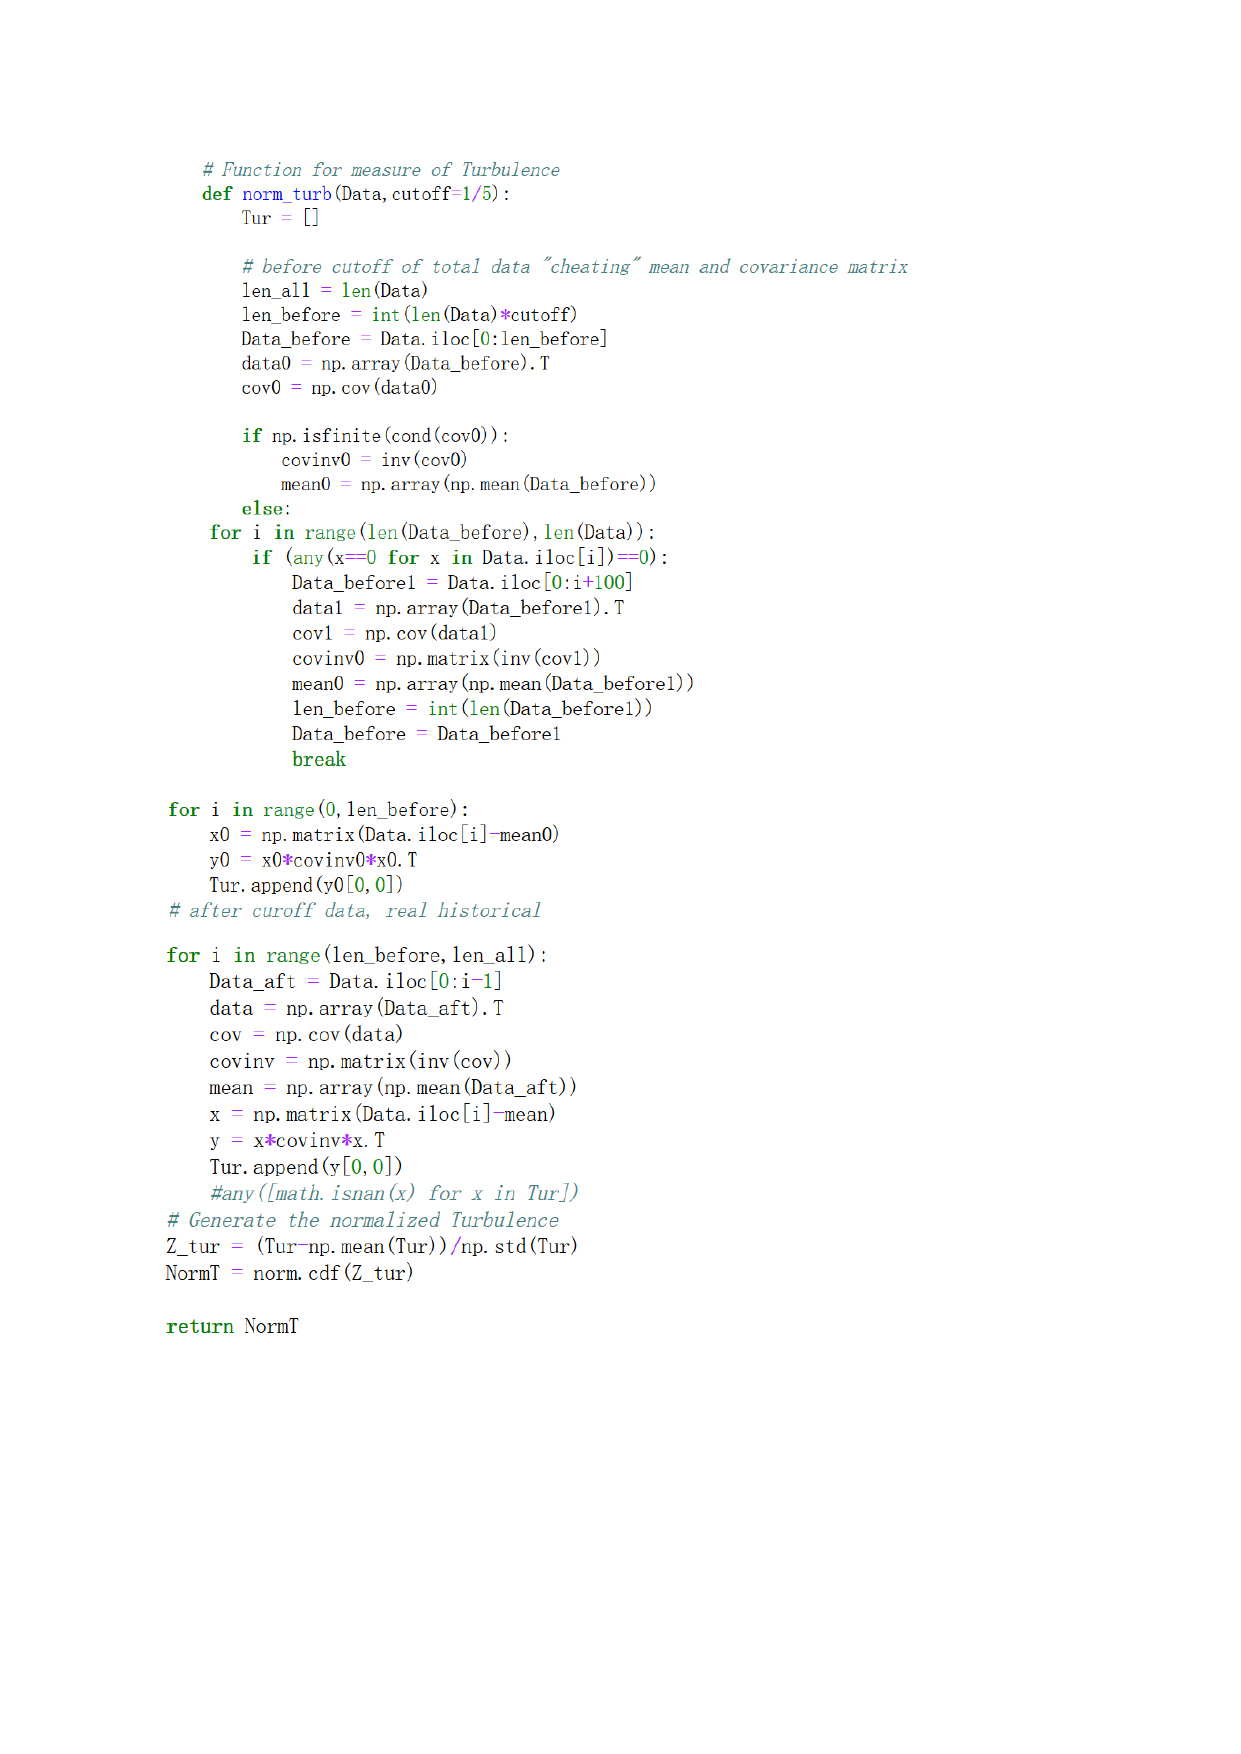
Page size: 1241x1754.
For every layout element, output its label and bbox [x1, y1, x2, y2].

picture [150, 942, 803, 1342]
picture [150, 162, 1172, 924]
